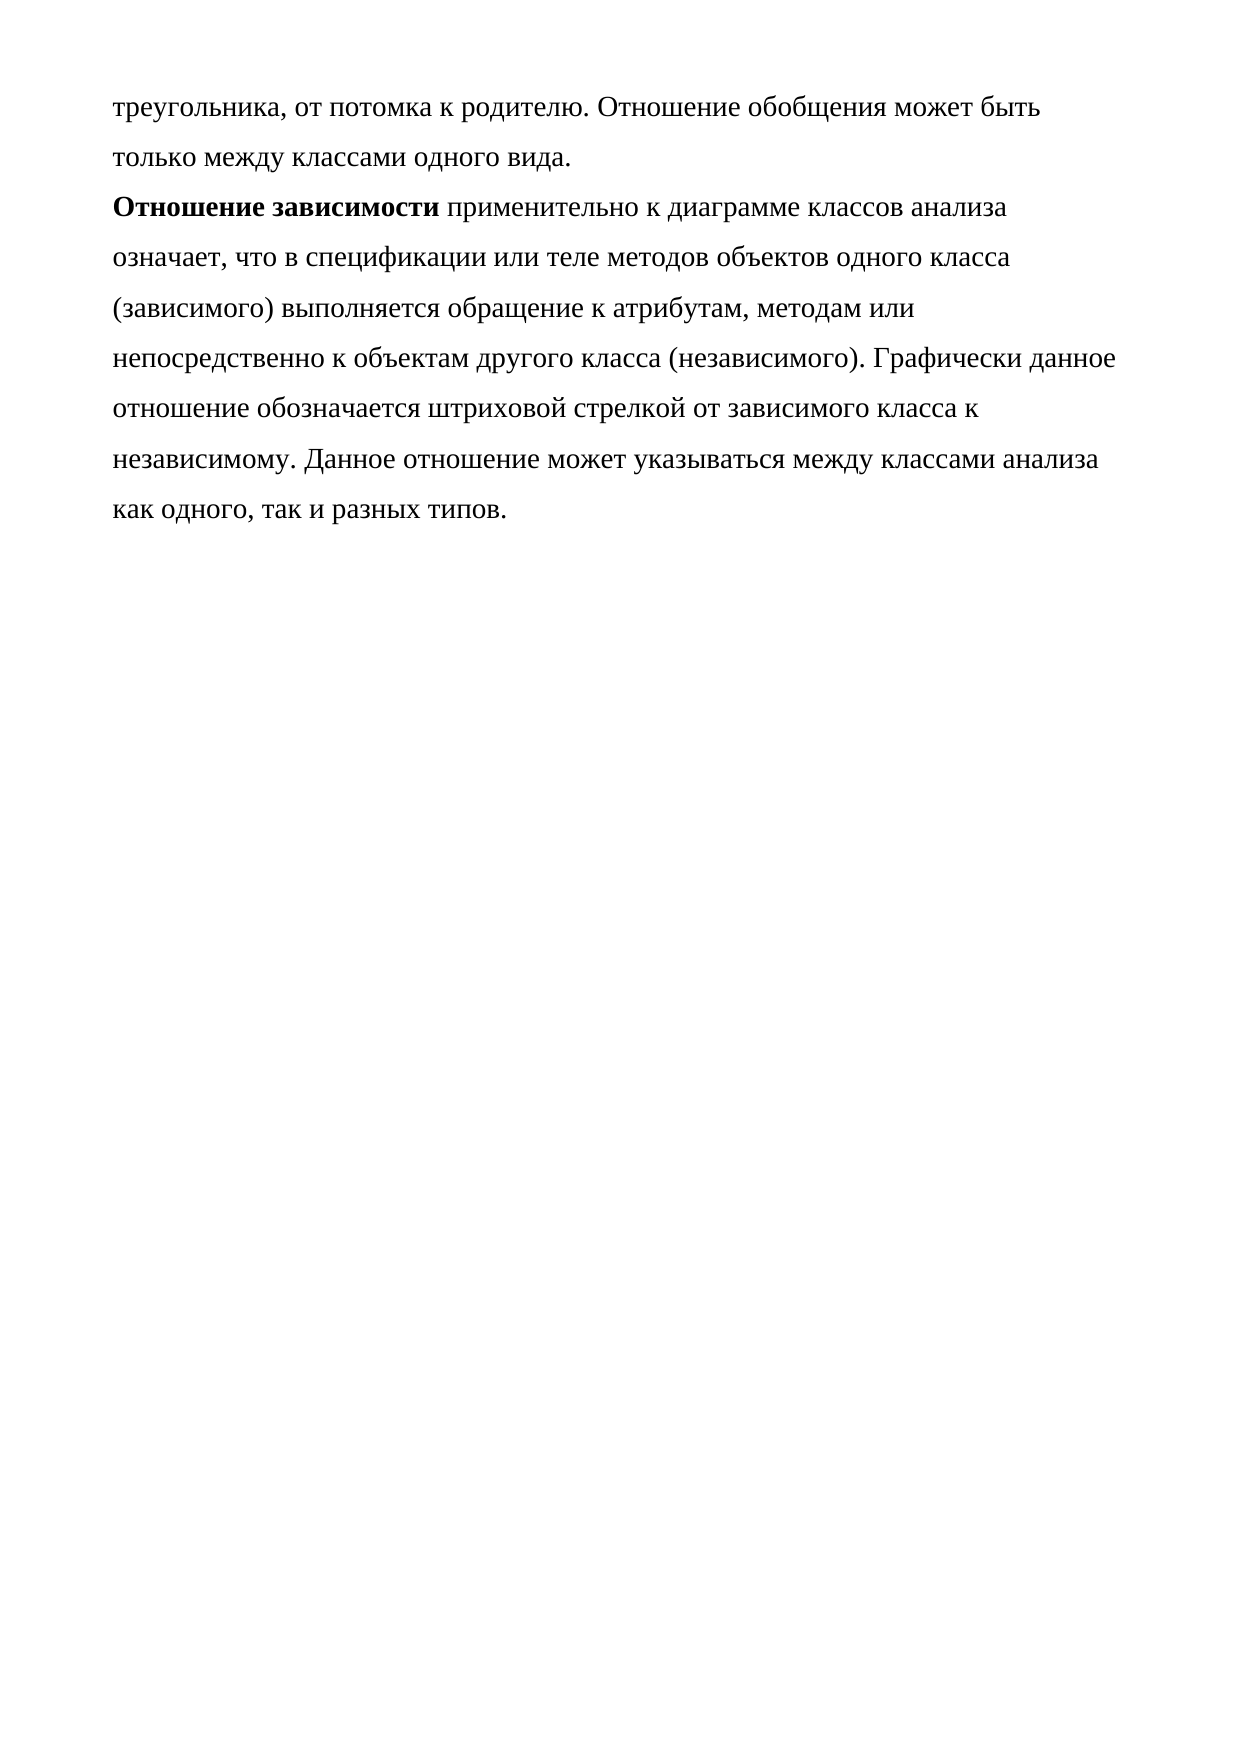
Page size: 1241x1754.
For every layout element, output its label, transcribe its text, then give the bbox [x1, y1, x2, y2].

text Отношение зависимости применительно к диаграмме классов анализа означает, что в спецификации или теле методов объектов одного класса (зависимого) выполняется обращение к атрибутам, методам или непосредственно к объектам другого класса (независимого). Графически данное отношение обозначается штриховой стрелкой от зависимого класса к независимому. Данное отношение может указываться между классами анализа как одного, так и разных типов. [112, 189, 1128, 525]
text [112, 89, 1128, 172]
